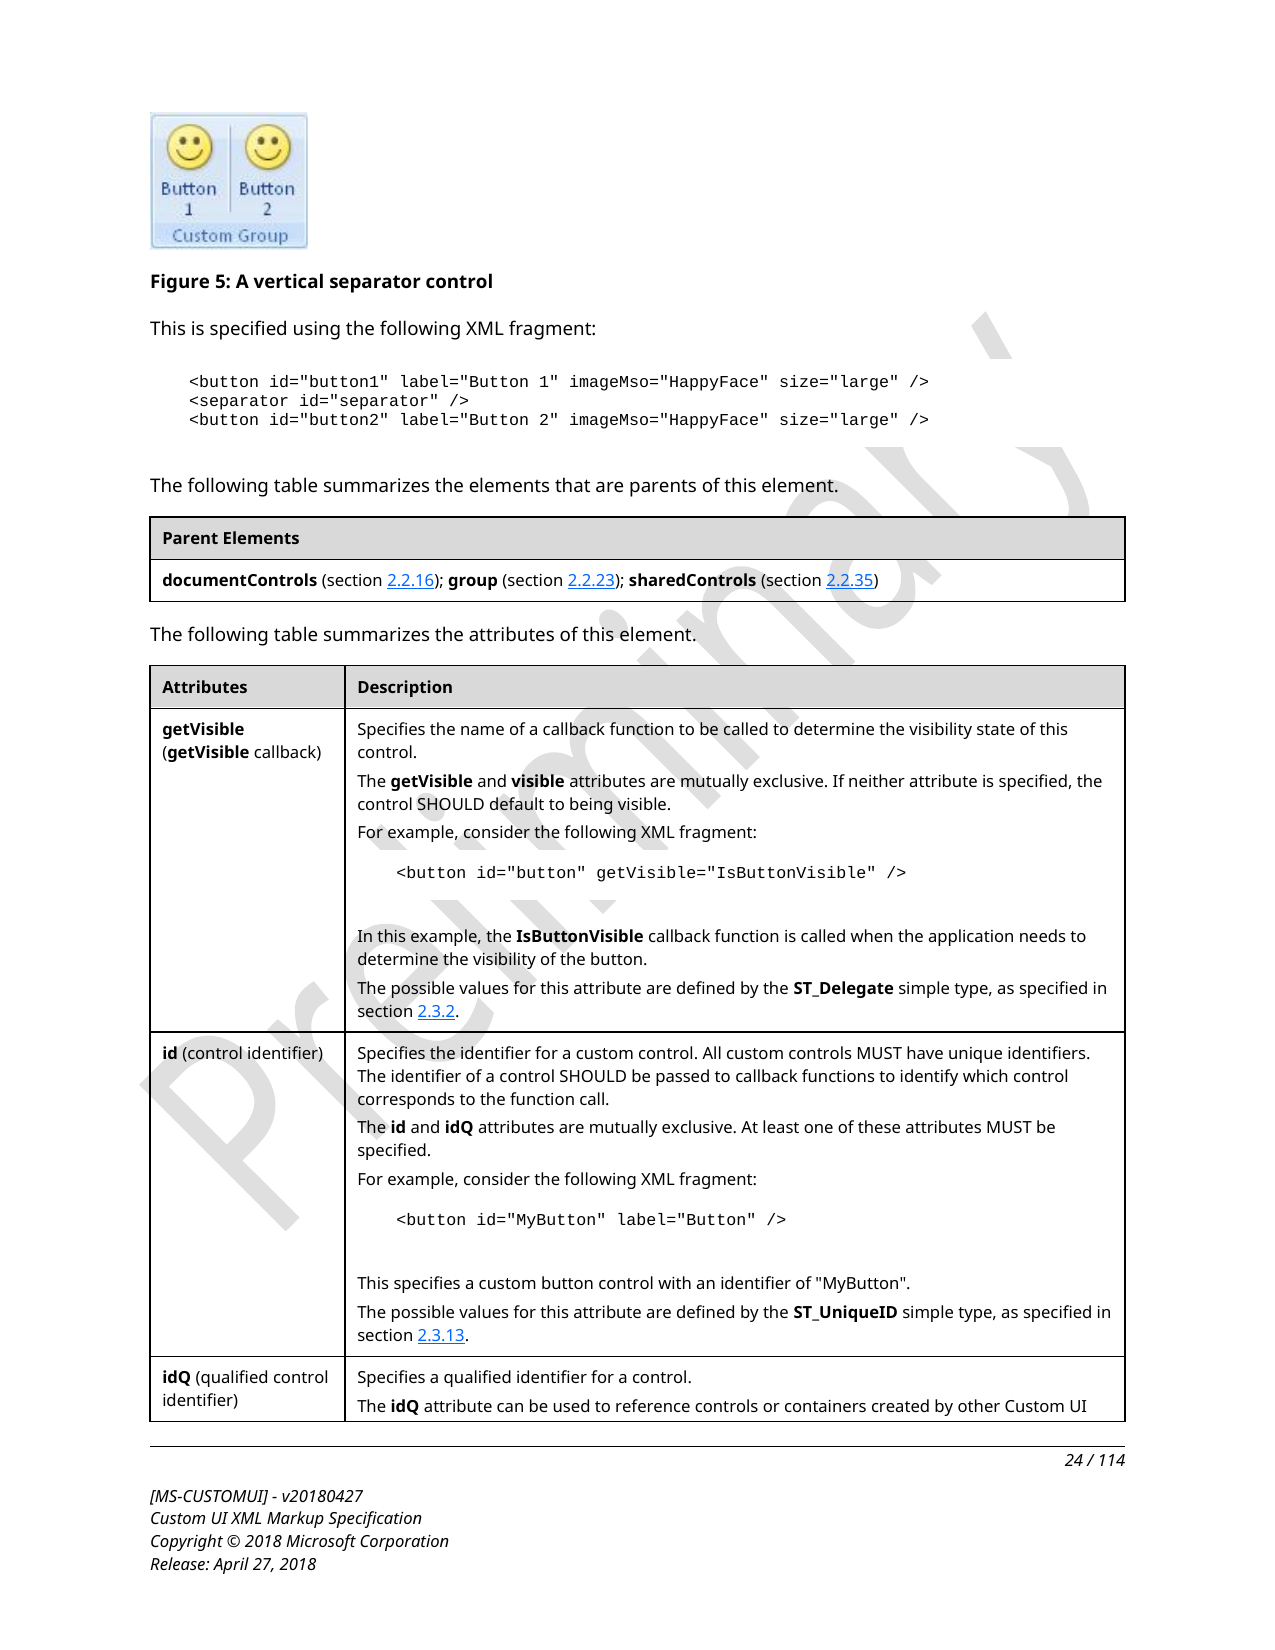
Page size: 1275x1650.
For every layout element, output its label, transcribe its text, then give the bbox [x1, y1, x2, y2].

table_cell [346, 1357, 1124, 1421]
text <button id="button2" label="Button 2" imageMso="HappyFace" size="large" /> [175, 397, 1137, 441]
table_cell Specifies the identifier for a custom control. All custom controls MUST have unique identifiers. The identifier of a control SHOULD be passed to callback functions to identify which control corresponds to the function call. The id and idQ attributes are mutually exclusive. At least one of these attributes MUST be specified. For example, consider the following XML fragment: <button id="MyButton" label="Button" /> This specifies a custom button control with an identifier of "MyButton". The possible values for this attribute are defined by the ST_UniqueID simple type, as specified in section 2.3.13. [346, 1033, 1124, 1356]
table_cell documentControls (section 2.2.16); group (section 2.2.23); sharedControls (section 2.2.35) [151, 560, 1124, 601]
table_cell getVisible (getVisible callback) [151, 709, 344, 1031]
table_header Description [346, 666, 1124, 707]
text This is specified using the following XML fragment: [150, 315, 1125, 341]
table_header Parent Elements [151, 518, 1124, 559]
table_cell idQ (qualified control identifier) [151, 1357, 344, 1421]
table_header Attributes [151, 666, 344, 707]
table_cell id (control identifier) [151, 1033, 344, 1356]
text The following table summarizes the attributes of this element. [150, 621, 1125, 646]
text <separator id="separator" /> [175, 378, 1137, 397]
picture [150, 112, 308, 250]
table_cell Specifies the name of a callback function to be called to determine the visibility state of this control. The getVisible and visible attributes are mutually exclusive. If neither attribute is specified, the control SHOULD default to being visible. For example, consider the following XML fragment: <button id="button" getVisible="IsButtonVisible" /> In this example, the IsButtonVisible callback function is called when the application needs to determine the visibility of the button. The possible values for this attribute are defined by the ST_Delegate simple type, as specified in section 2.3.2. [346, 709, 1124, 1031]
text The following table summarizes the elements that are parents of this element. [150, 472, 1125, 498]
